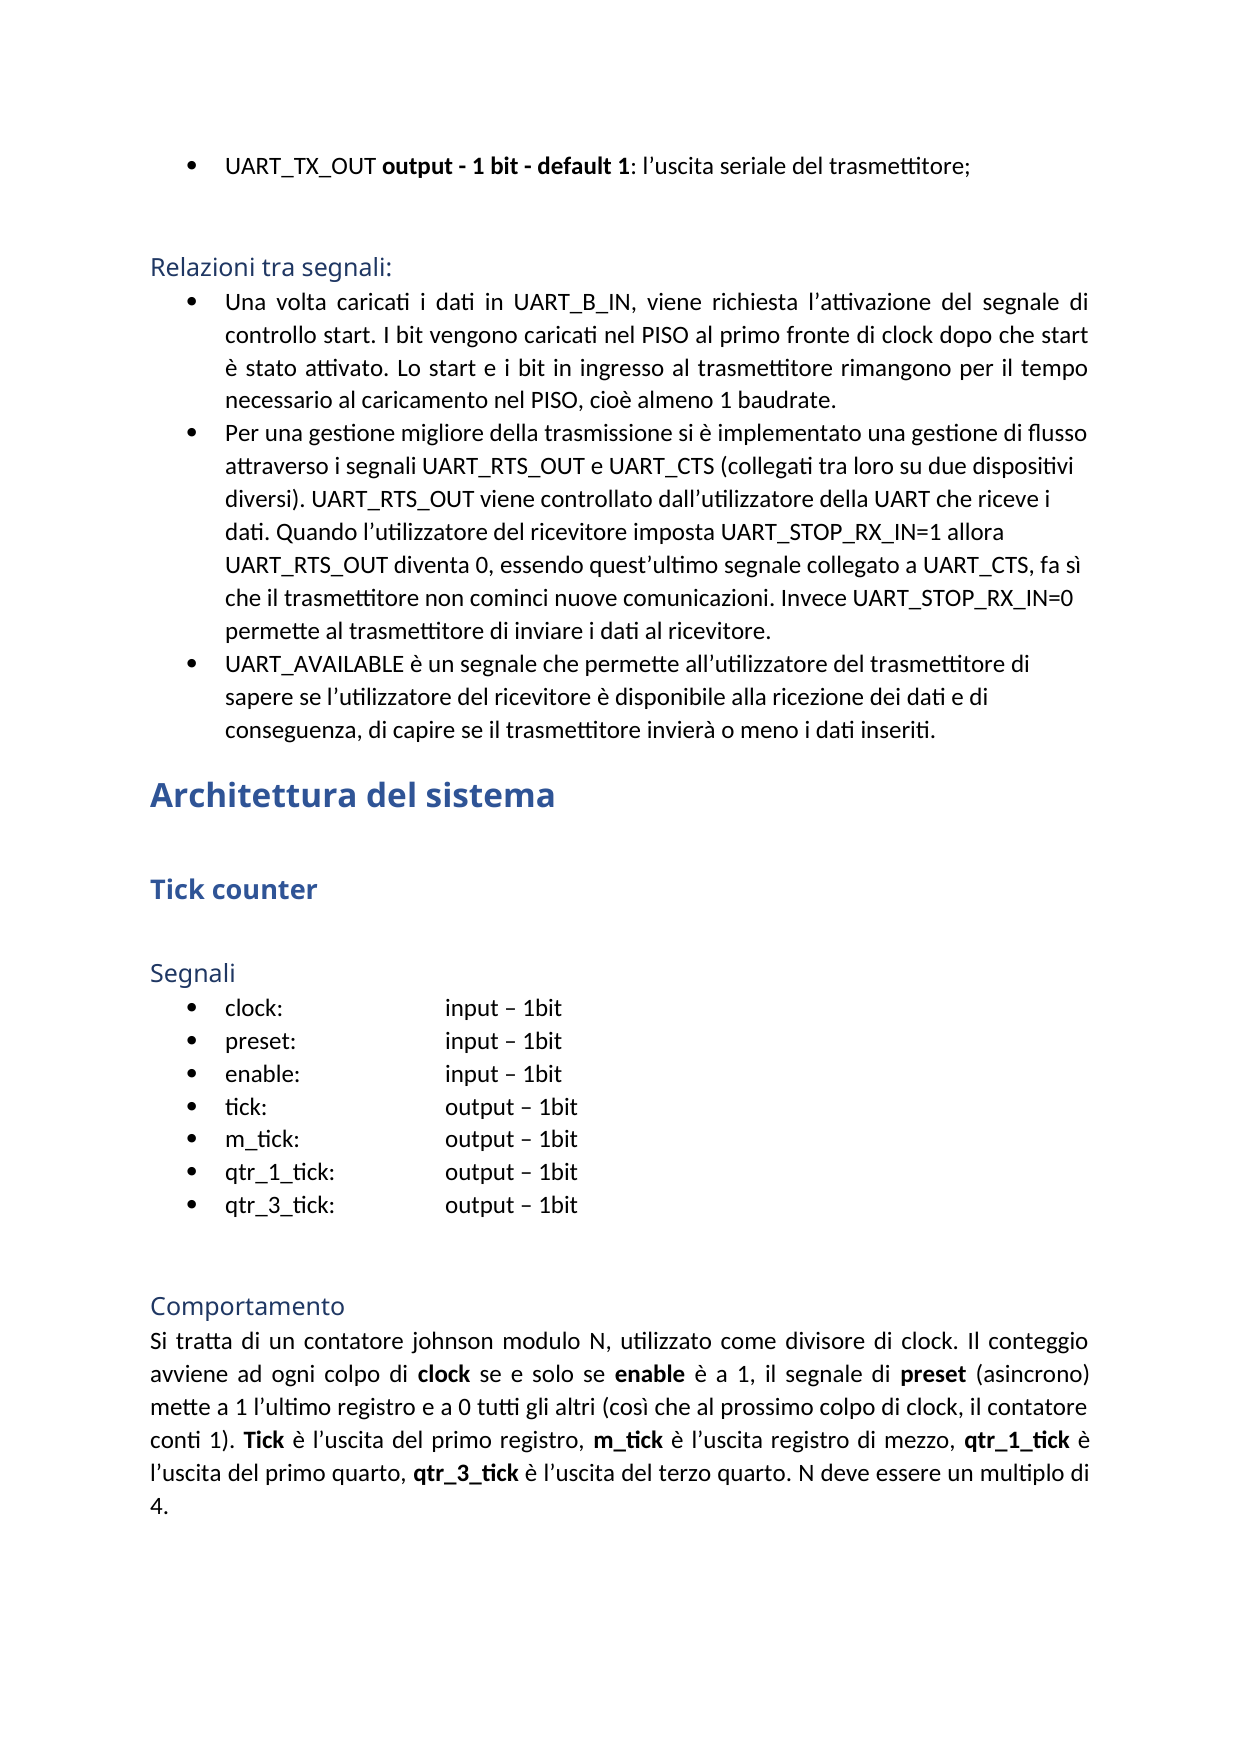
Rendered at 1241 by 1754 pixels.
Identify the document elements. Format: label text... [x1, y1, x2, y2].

subtitle Segnali [150, 955, 1090, 989]
list tick: output – 1bit [187, 1091, 1090, 1121]
subtitle Tick counter [150, 870, 1090, 907]
list enable: input – 1bit [187, 1058, 1090, 1088]
list preset: input – 1bit [187, 1025, 1090, 1055]
subtitle Architettura del sistema [150, 772, 1090, 817]
list UART_TX_OUT output - 1 bit - default 1: l’uscita seriale del trasmettitore; [187, 150, 1090, 181]
list m_tick: output – 1bit [187, 1124, 1090, 1154]
list Per una gestione migliore della trasmissione si è implementato una gestione di flusso attraverso i segnali UART_RTS_OUT e UART_CTS (collegati tra loro su due dispositivi diversi). UART_RTS_OUT viene controllato dall’utilizzatore della UART che riceve i dati. Quando l’utilizzatore del ricevitore imposta UART_STOP_RX_IN=1 allora UART_RTS_OUT diventa 0, essendo quest’ultimo segnale collegato a UART_CTS, fa sì che il trasmettitore non cominci nuove comunicazioni. Invece UART_STOP_RX_IN=0 permette al trasmettitore di inviare i dati al ricevitore. [187, 418, 1090, 646]
subtitle Comportamento [150, 1289, 1090, 1323]
list clock: input – 1bit [187, 992, 1090, 1022]
list qtr_3_tick: output – 1bit [187, 1189, 1090, 1220]
list UART_AVAILABLE è un segnale che permette all’utilizzatore del trasmettitore di sapere se l’utilizzatore del ricevitore è disponibile alla ricezione dei dati e di conseguenza, di capire se il trasmettitore invierà o meno i dati inseriti. [187, 648, 1090, 744]
text Si tratta di un contatore johnson modulo N, utilizzato come divisore di clock. Il conteggio avviene ad ogni colpo di clock se e solo se enable è a 1, il segnale di preset (asincrono) mette a 1 l’ultimo registro e a 0 tutti gli altri (così che al prossimo colpo di clock, il contatore conti 1). Tick è l’uscita del primo registro, m_tick è l’uscita registro di mezzo, qtr_1_tick è l’uscita del primo quarto, qtr_3_tick è l’uscita del terzo quarto. N deve essere un multiplo di 4. [150, 1325, 1090, 1521]
subtitle Relazioni tra segnali: [150, 249, 1090, 283]
list Una volta caricati i dati in UART_B_IN, viene richiesta l’attivazione del segnale di controllo start. I bit vengono caricati nel PISO al primo fronte di clock dopo che start è stato attivato. Lo start e i bit in ingresso al trasmettitore rimangono per il tempo necessario al caricamento nel PISO, cioè almeno 1 baudrate. [187, 286, 1090, 415]
list qtr_1_tick: output – 1bit [187, 1157, 1090, 1187]
